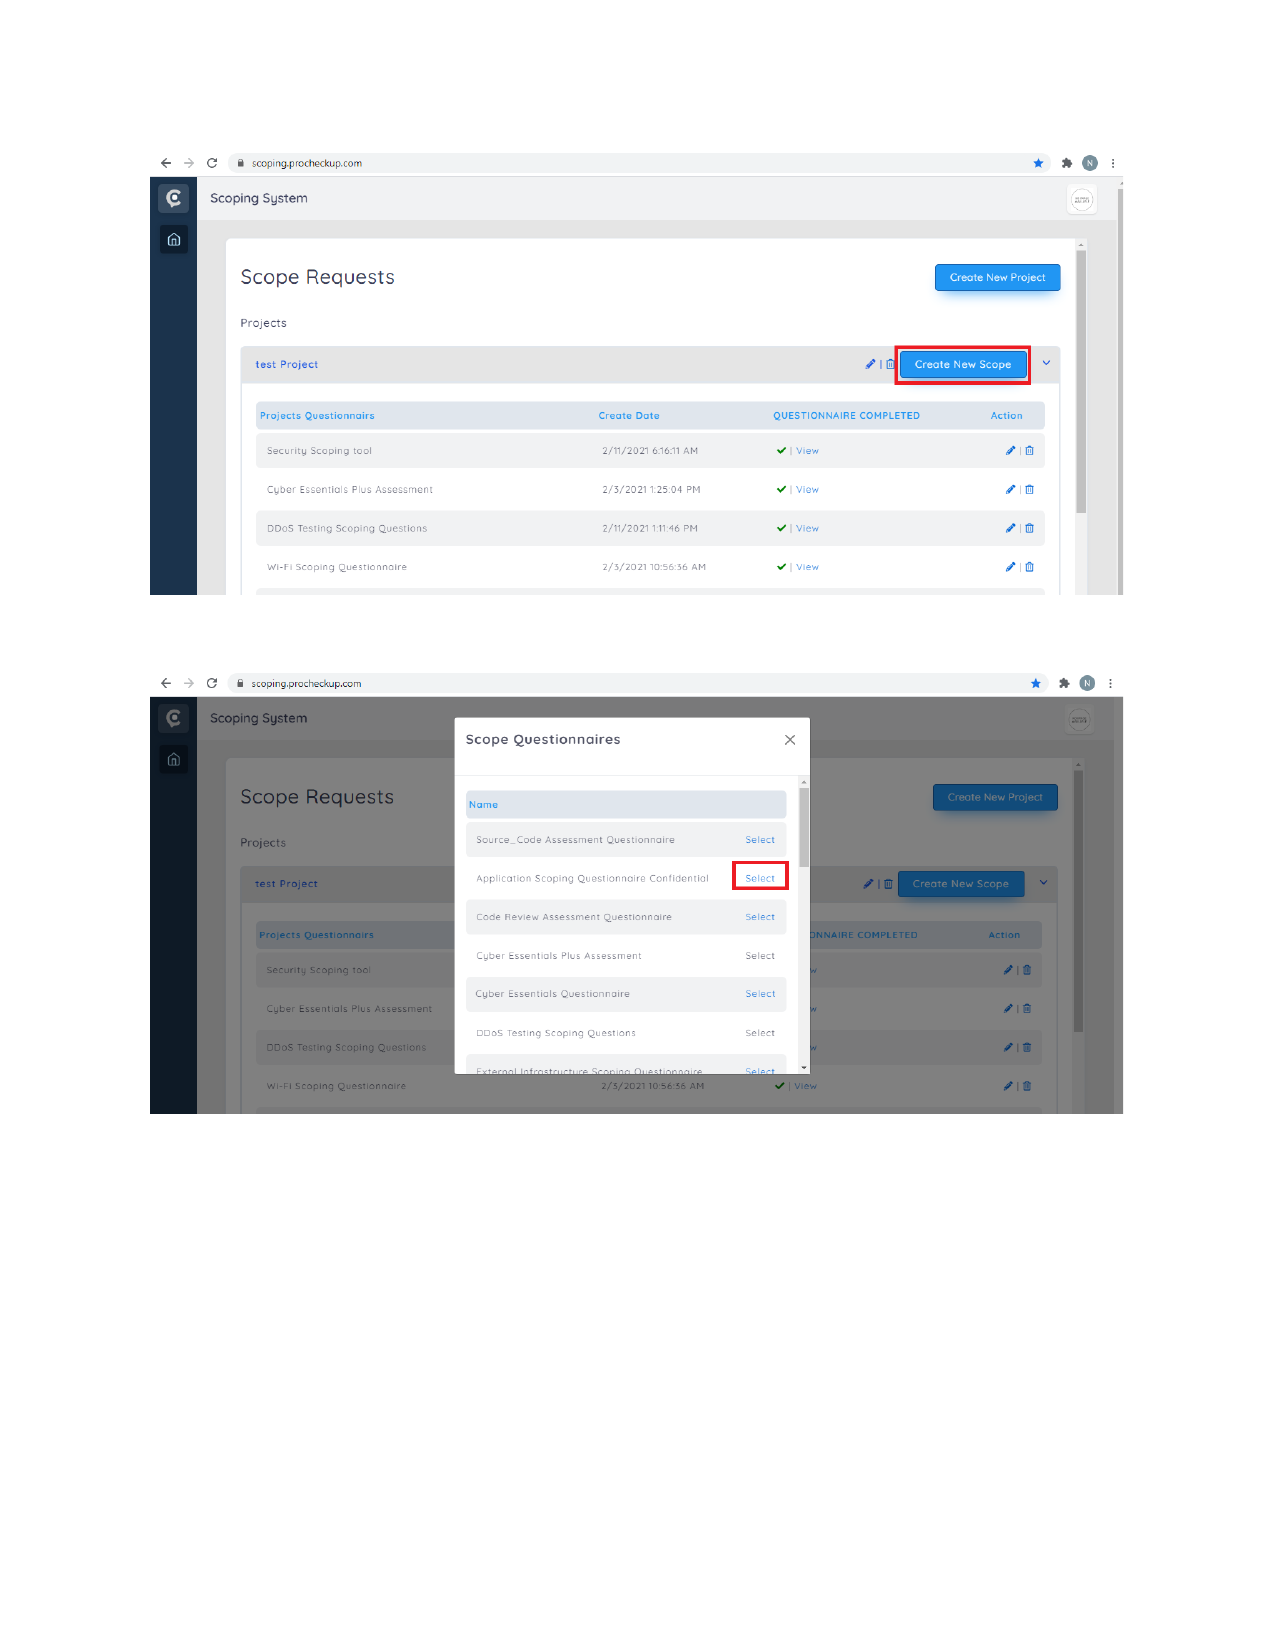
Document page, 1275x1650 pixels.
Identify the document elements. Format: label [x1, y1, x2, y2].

picture [150, 672, 1124, 1114]
picture [150, 150, 1124, 595]
